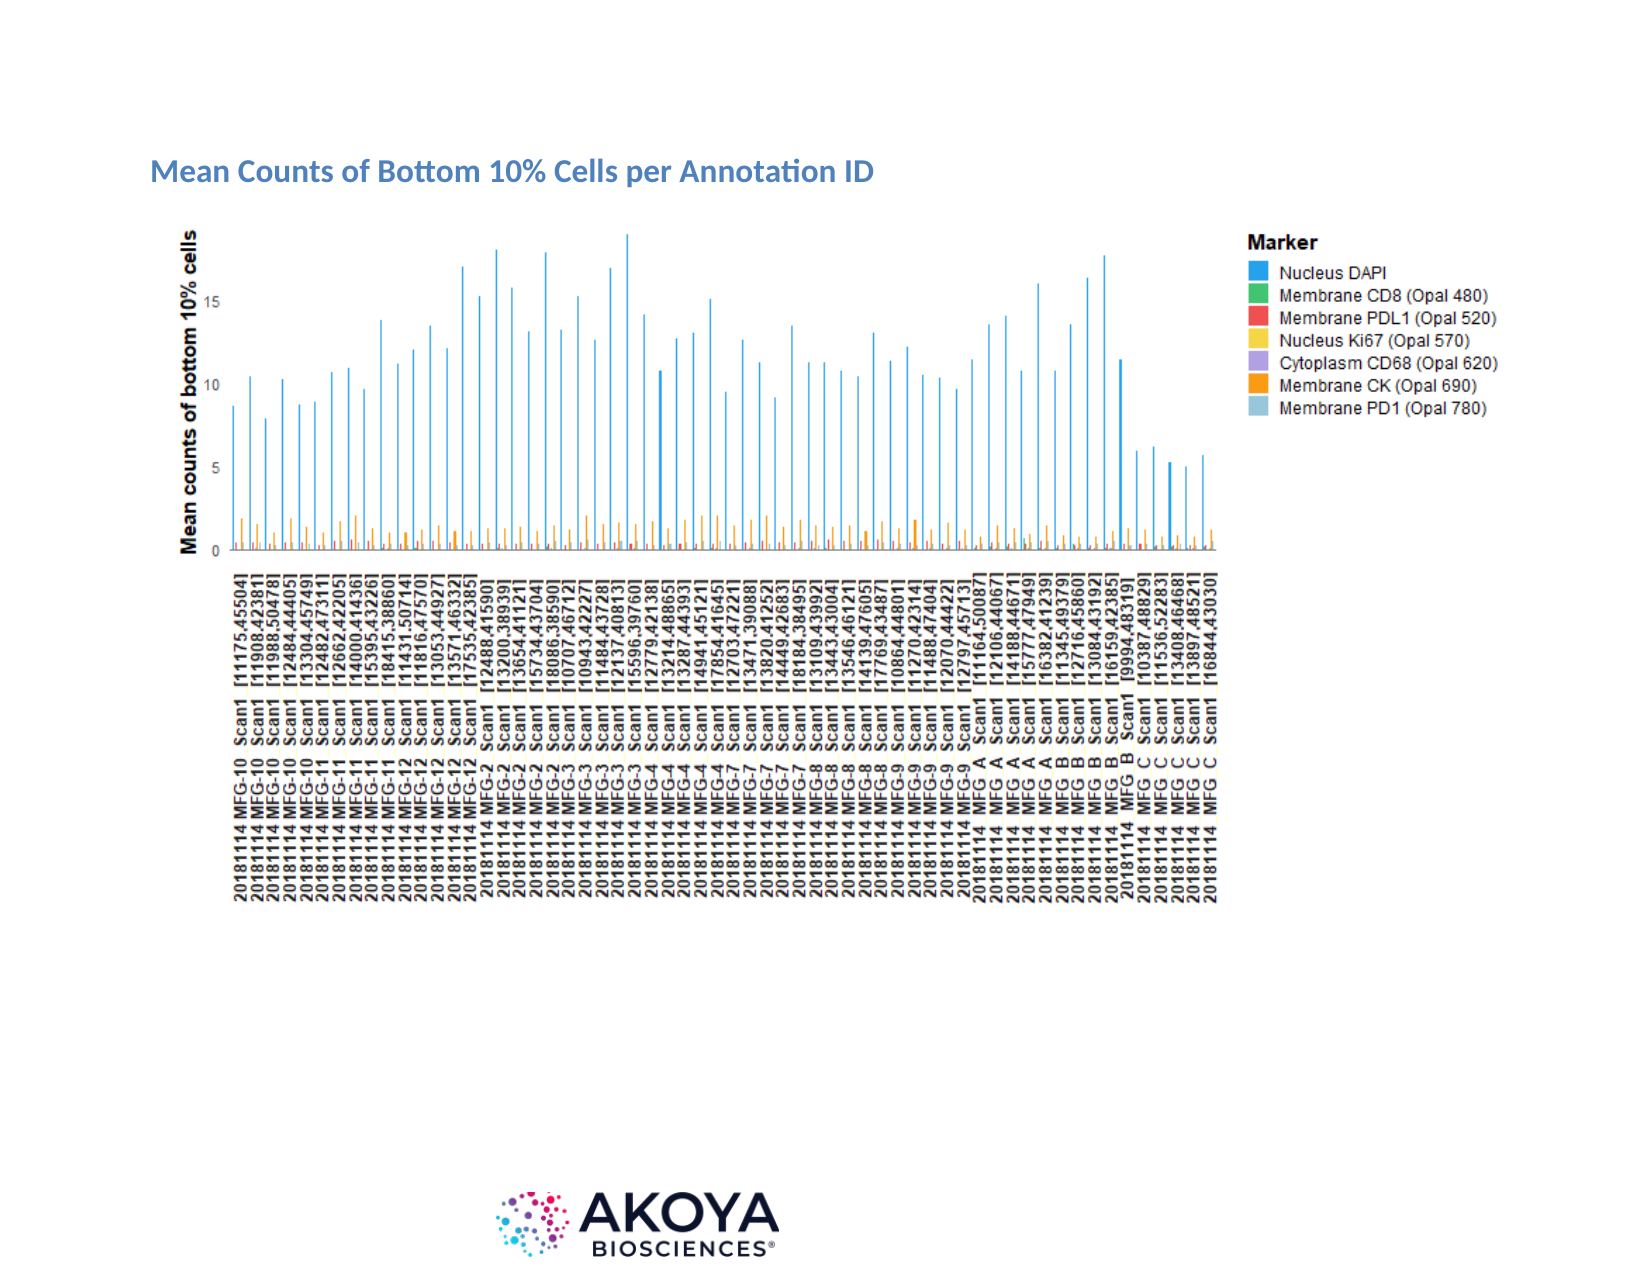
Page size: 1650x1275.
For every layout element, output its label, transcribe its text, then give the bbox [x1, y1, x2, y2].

picture [496, 1192, 779, 1257]
subtitle Mean Counts of Bottom 10% Cells per Annotation ID [150, 150, 1500, 191]
picture [168, 209, 1519, 952]
